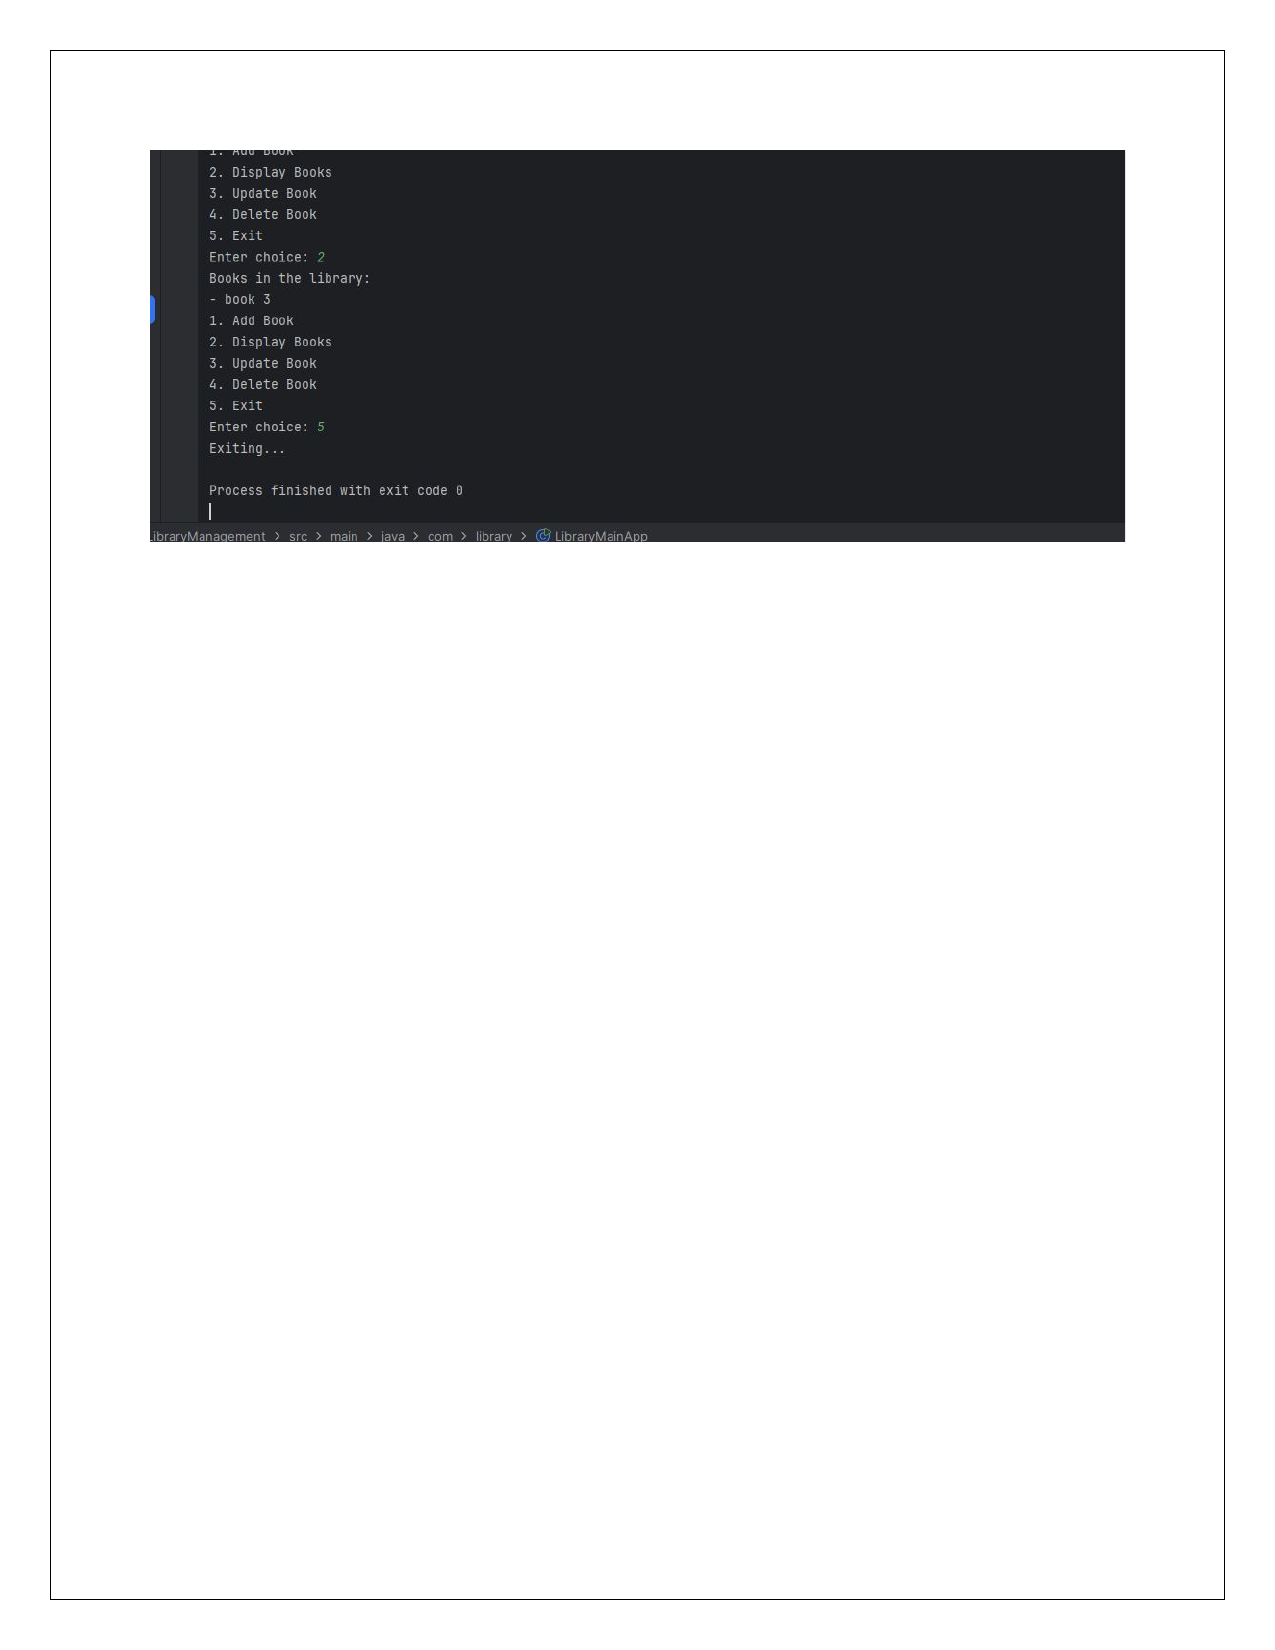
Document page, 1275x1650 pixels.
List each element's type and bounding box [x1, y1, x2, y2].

picture [150, 150, 1125, 542]
